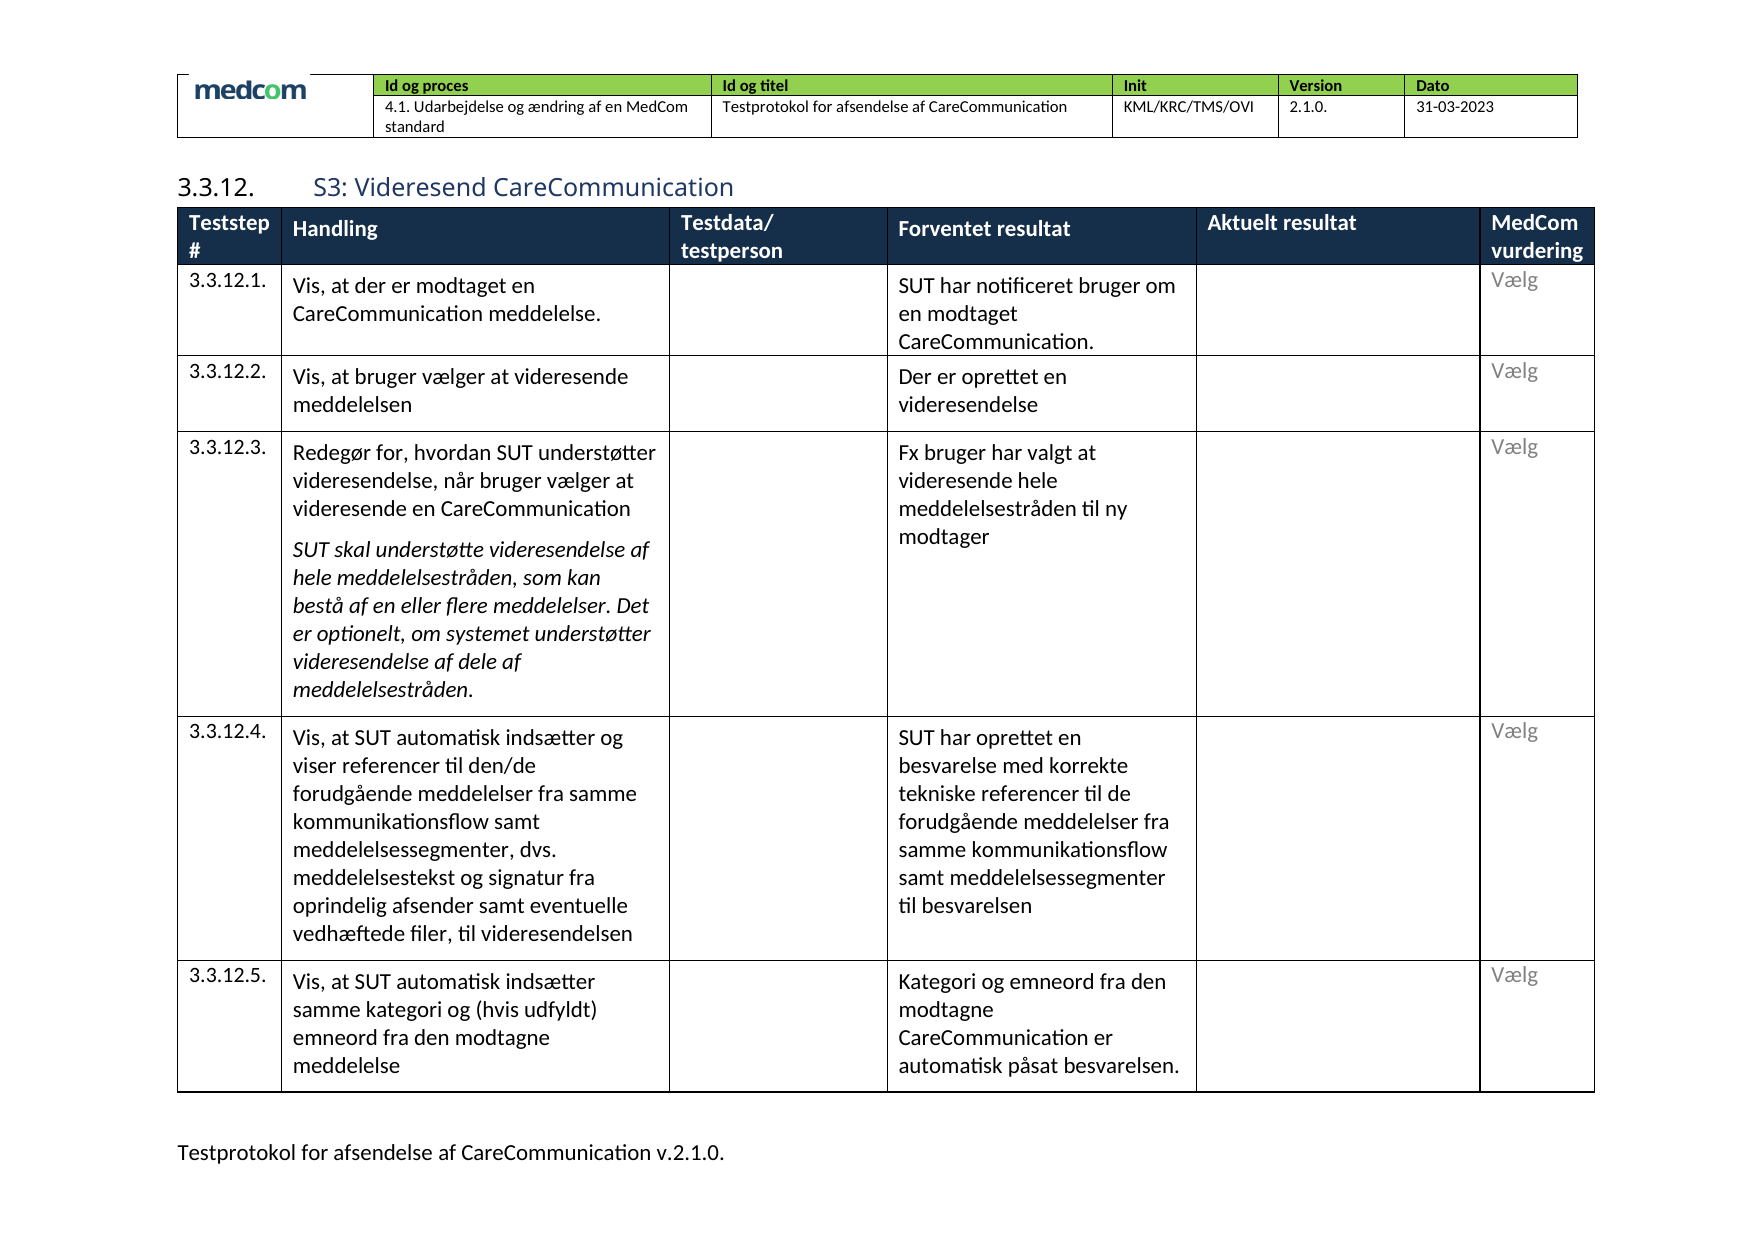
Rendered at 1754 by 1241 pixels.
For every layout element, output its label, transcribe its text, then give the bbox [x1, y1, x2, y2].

table_cell SUT har notificeret bruger om en modtaget CareCommunication. [888, 265, 1196, 355]
table_header Teststep # [178, 208, 281, 264]
table_header MedCom vurdering [1481, 208, 1594, 264]
table_cell Der er oprettet en videresendelse [888, 356, 1196, 431]
table_cell Redegør for, hvordan SUT understøtter videresendelse, når bruger vælger at videresende en CareCommunication SUT skal understøtte videresendelse af hele meddelelsestråden, som kan bestå af en eller flere meddelelser. Det er optionelt, om systemet understøtter videresendelse af dele af meddelelsestråden. [282, 432, 669, 716]
table_cell Fx bruger har valgt at videresende hele meddelelsestråden til ny modtager [888, 432, 1196, 716]
table_cell [670, 432, 887, 716]
table_cell [1481, 961, 1594, 1091]
table_header Handling [282, 208, 669, 264]
table_cell [1481, 432, 1594, 716]
table_cell [178, 265, 281, 355]
picture [188, 74, 311, 105]
table_cell [178, 717, 281, 959]
table_cell Vis, at der er modtaget en CareCommunication meddelelse. [282, 265, 669, 355]
table_cell Vis, at bruger vælger at videresende meddelelsen [282, 356, 669, 431]
table_cell [670, 356, 887, 431]
table_cell [1197, 265, 1479, 355]
table_cell Kategori og emneord fra den modtagne CareCommunication er automatisk påsat besvarelsen. [888, 961, 1196, 1091]
table_cell [1197, 961, 1479, 1091]
table_cell [1481, 356, 1594, 431]
table_cell [1197, 432, 1479, 716]
table_cell [1197, 356, 1479, 431]
table_cell [1481, 265, 1594, 355]
table_cell [1481, 717, 1594, 959]
table_cell [670, 265, 887, 355]
table_cell Vis, at SUT automatisk indsætter samme kategori og (hvis udfyldt) emneord fra den modtagne meddelelse [282, 961, 669, 1091]
table_header Aktuelt resultat [1197, 208, 1479, 264]
subtitle S3: Videresend CareCommunication [177, 170, 1577, 204]
table_cell [178, 356, 281, 431]
table_cell [670, 717, 887, 959]
table_cell [1197, 717, 1479, 959]
table_cell SUT har oprettet en besvarelse med korrekte tekniske referencer til de forudgående meddelelser fra samme kommunikationsflow samt meddelelsessegmenter til besvarelsen [888, 717, 1196, 959]
table_cell [178, 961, 281, 1091]
table_header Forventet resultat [888, 208, 1196, 264]
table_header Testdata/testperson [670, 208, 887, 264]
table_cell [178, 432, 281, 716]
table_cell [670, 961, 887, 1091]
table_cell Vis, at SUT automatisk indsætter og viser referencer til den/de forudgående meddelelser fra samme kommunikationsflow samt meddelelsessegmenter, dvs. meddelelsestekst og signatur fra oprindelig afsender samt eventuelle vedhæftede filer, til videresendelsen [282, 717, 669, 959]
